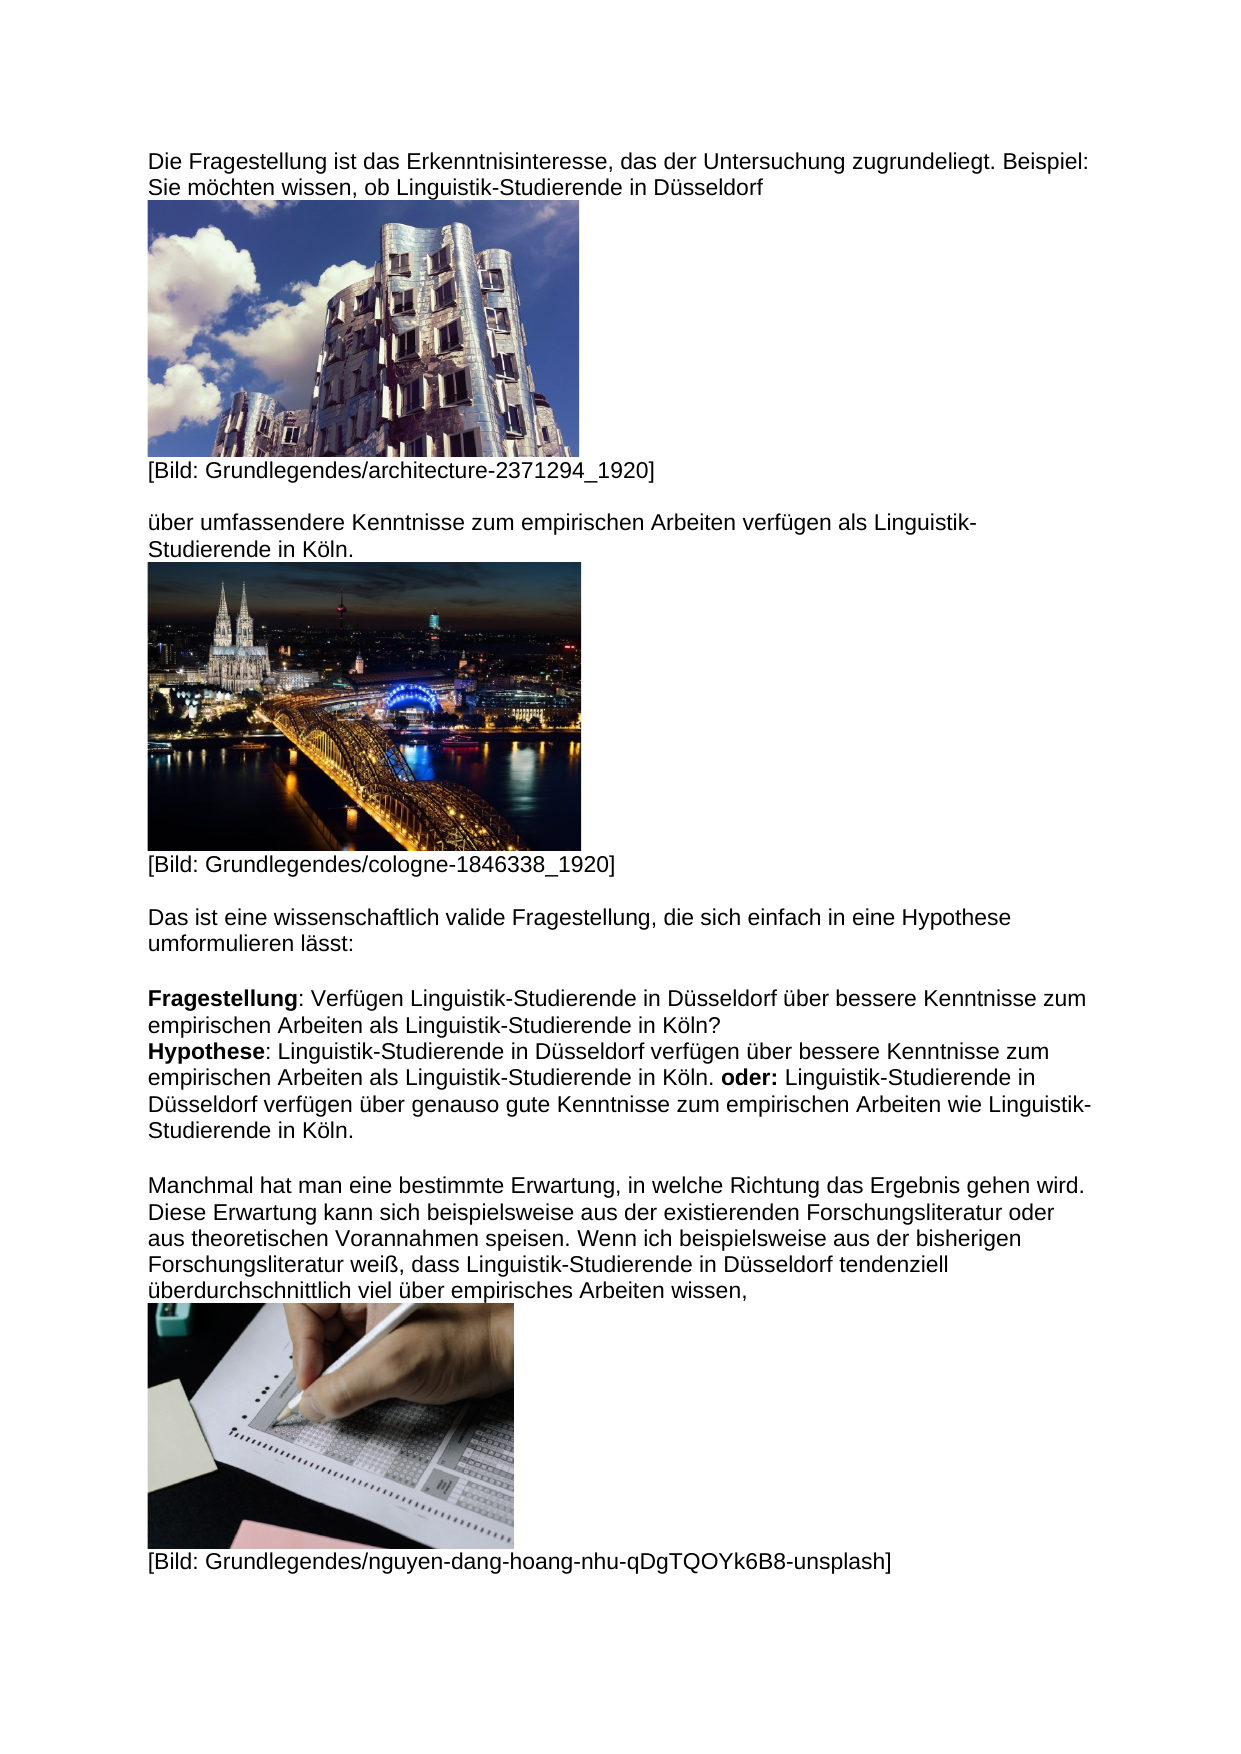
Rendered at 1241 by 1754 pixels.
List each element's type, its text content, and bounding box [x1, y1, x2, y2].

text [Bild: Grundlegendes/cologne-1846338_1920] [148, 851, 1093, 877]
text [Bild: Grundlegendes/nguyen-dang-hoang-nhu-qDgTQOYk6B8-unsplash] [148, 1548, 1093, 1574]
text Manchmal hat man eine bestimmte Erwartung, in welche Richtung das Ergebnis gehen wird. Diese Erwartung kann sich beispielsweise aus der existierenden Forschungsliteratur oder aus theoretischen Vorannahmen speisen. Wenn ich beispielsweise aus der bisherigen Forschungsliteratur weiß, dass Linguistik-Studierende in Düsseldorf tendenziell überdurchschnittlich viel über empirisches Arbeiten wissen, [148, 1172, 1093, 1304]
text Fragestellung: Verfügen Linguistik-Studierende in Düsseldorf über bessere Kenntnisse zum empirischen Arbeiten als Linguistik-Studierende in Köln? [148, 985, 1093, 1038]
picture [147, 562, 582, 851]
picture [147, 200, 580, 457]
text über umfassendere Kenntnisse zum empirischen Arbeiten verfügen als Linguistik-Studierende in Köln. [148, 509, 1093, 562]
text Das ist eine wissenschaftlich valide Fragestellung, die sich einfach in eine Hypothese umformulieren lässt: [148, 904, 1093, 956]
picture [147, 1303, 514, 1549]
text [Bild: Grundlegendes/architecture-2371294_1920] [148, 457, 1093, 483]
text Die Fragestellung ist das Erkenntnisinteresse, das der Untersuchung zugrundeliegt. Beispiel: Sie möchten wissen, ob Linguistik-Studierende in Düsseldorf [148, 148, 1093, 200]
text Hypothese: Linguistik-Studierende in Düsseldorf verfügen über bessere Kenntnisse zum empirischen Arbeiten als Linguistik-Studierende in Köln. oder: Linguistik-Studierende in Düsseldorf verfügen über genauso gute Kenntnisse zum empirischen Arbeiten wie Linguistik-Studierende in Köln. [148, 1038, 1093, 1143]
